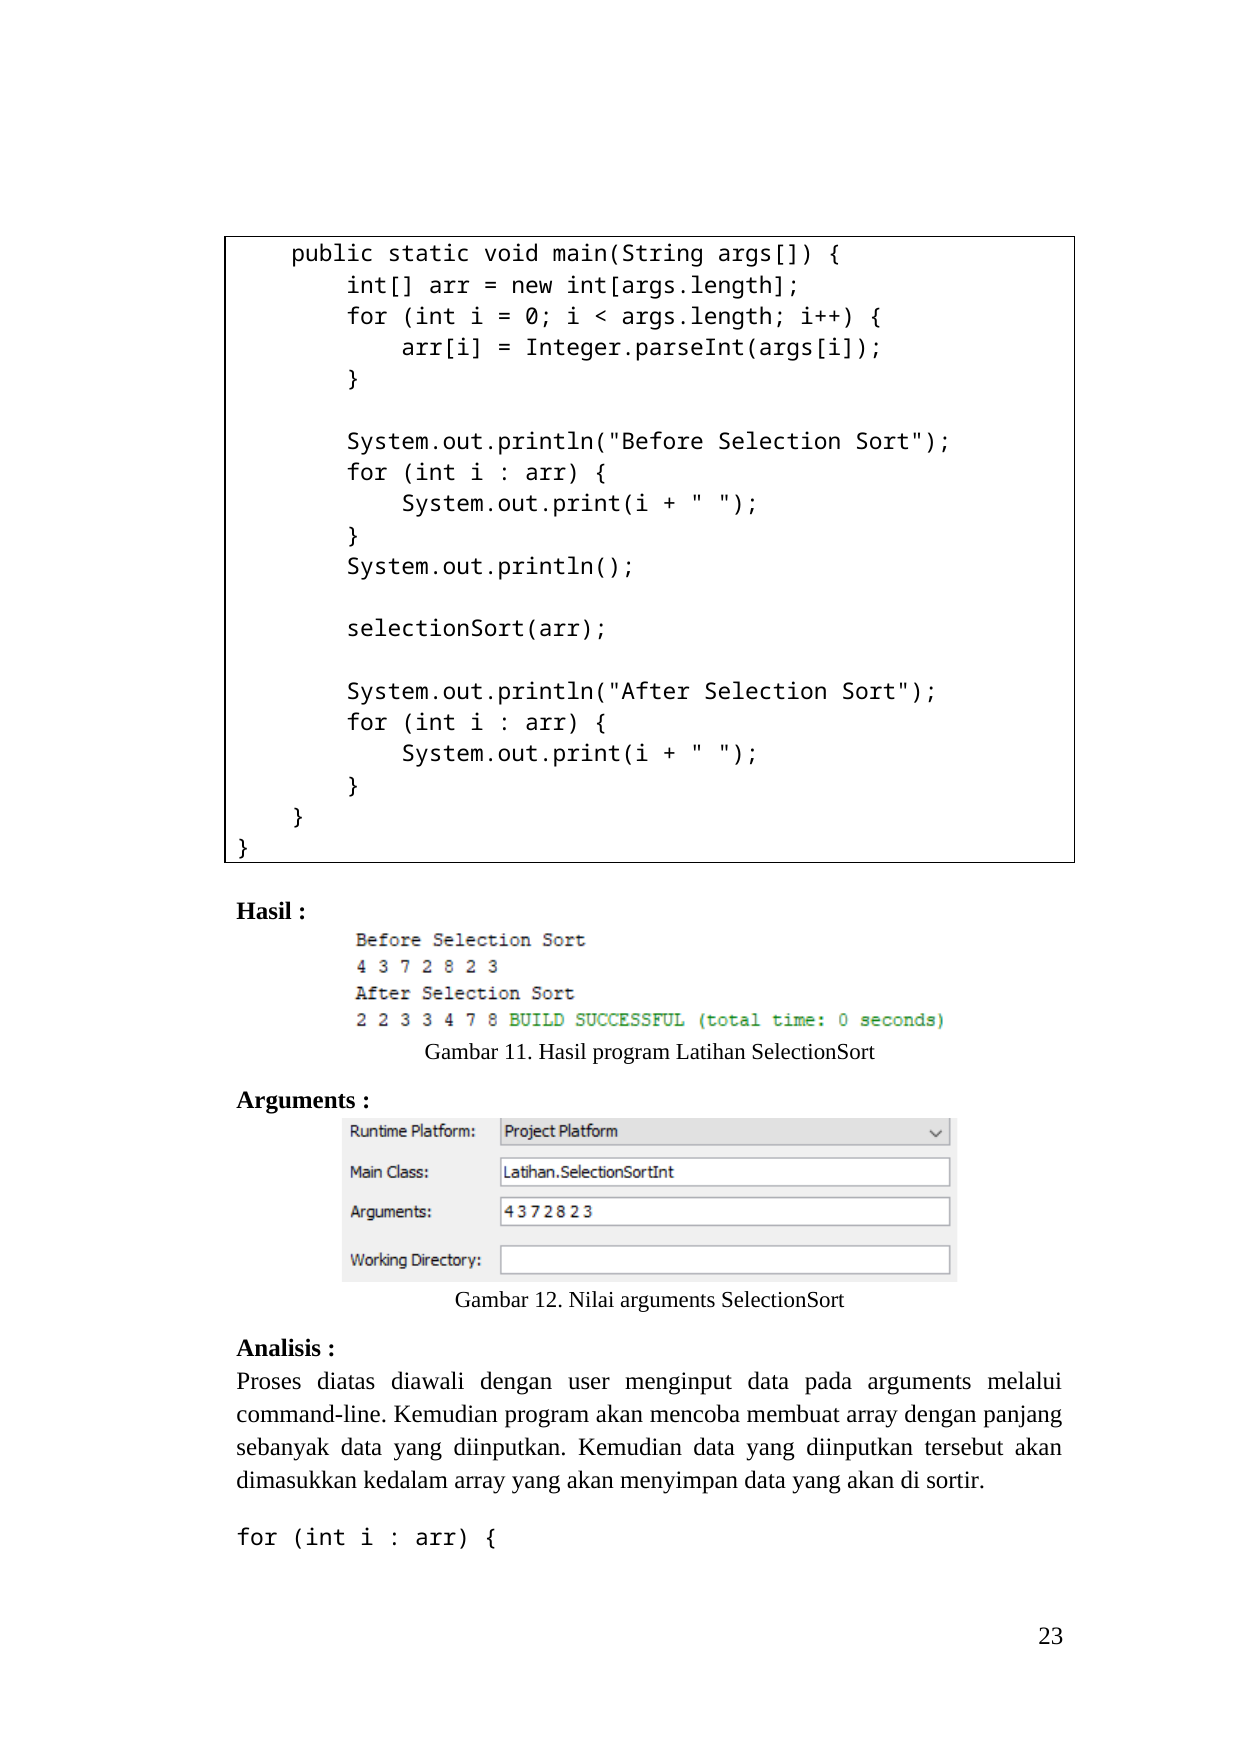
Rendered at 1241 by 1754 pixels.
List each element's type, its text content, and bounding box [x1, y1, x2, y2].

text Proses diatas diawali dengan user menginput data pada arguments melalui command-line. Kemudian program akan mencoba membuat array dengan panjang sebanyak data yang diinputkan. Kemudian data yang diinputkan tersebut akan dimasukkan kedalam array yang akan menyimpan data yang akan di sortir. [236, 1366, 1063, 1494]
text Gambar 11. Hasil program Latihan SelectionSort [236, 1038, 1063, 1065]
text Arguments : [236, 1086, 1063, 1114]
text Hasil : [236, 896, 1063, 925]
text for (int i : arr) { [236, 1521, 1063, 1552]
picture [341, 1118, 958, 1282]
text Analisis : [236, 1333, 1063, 1362]
text Gambar 12. Nilai arguments SelectionSort [236, 1286, 1063, 1313]
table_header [226, 237, 1074, 862]
picture [350, 929, 949, 1034]
